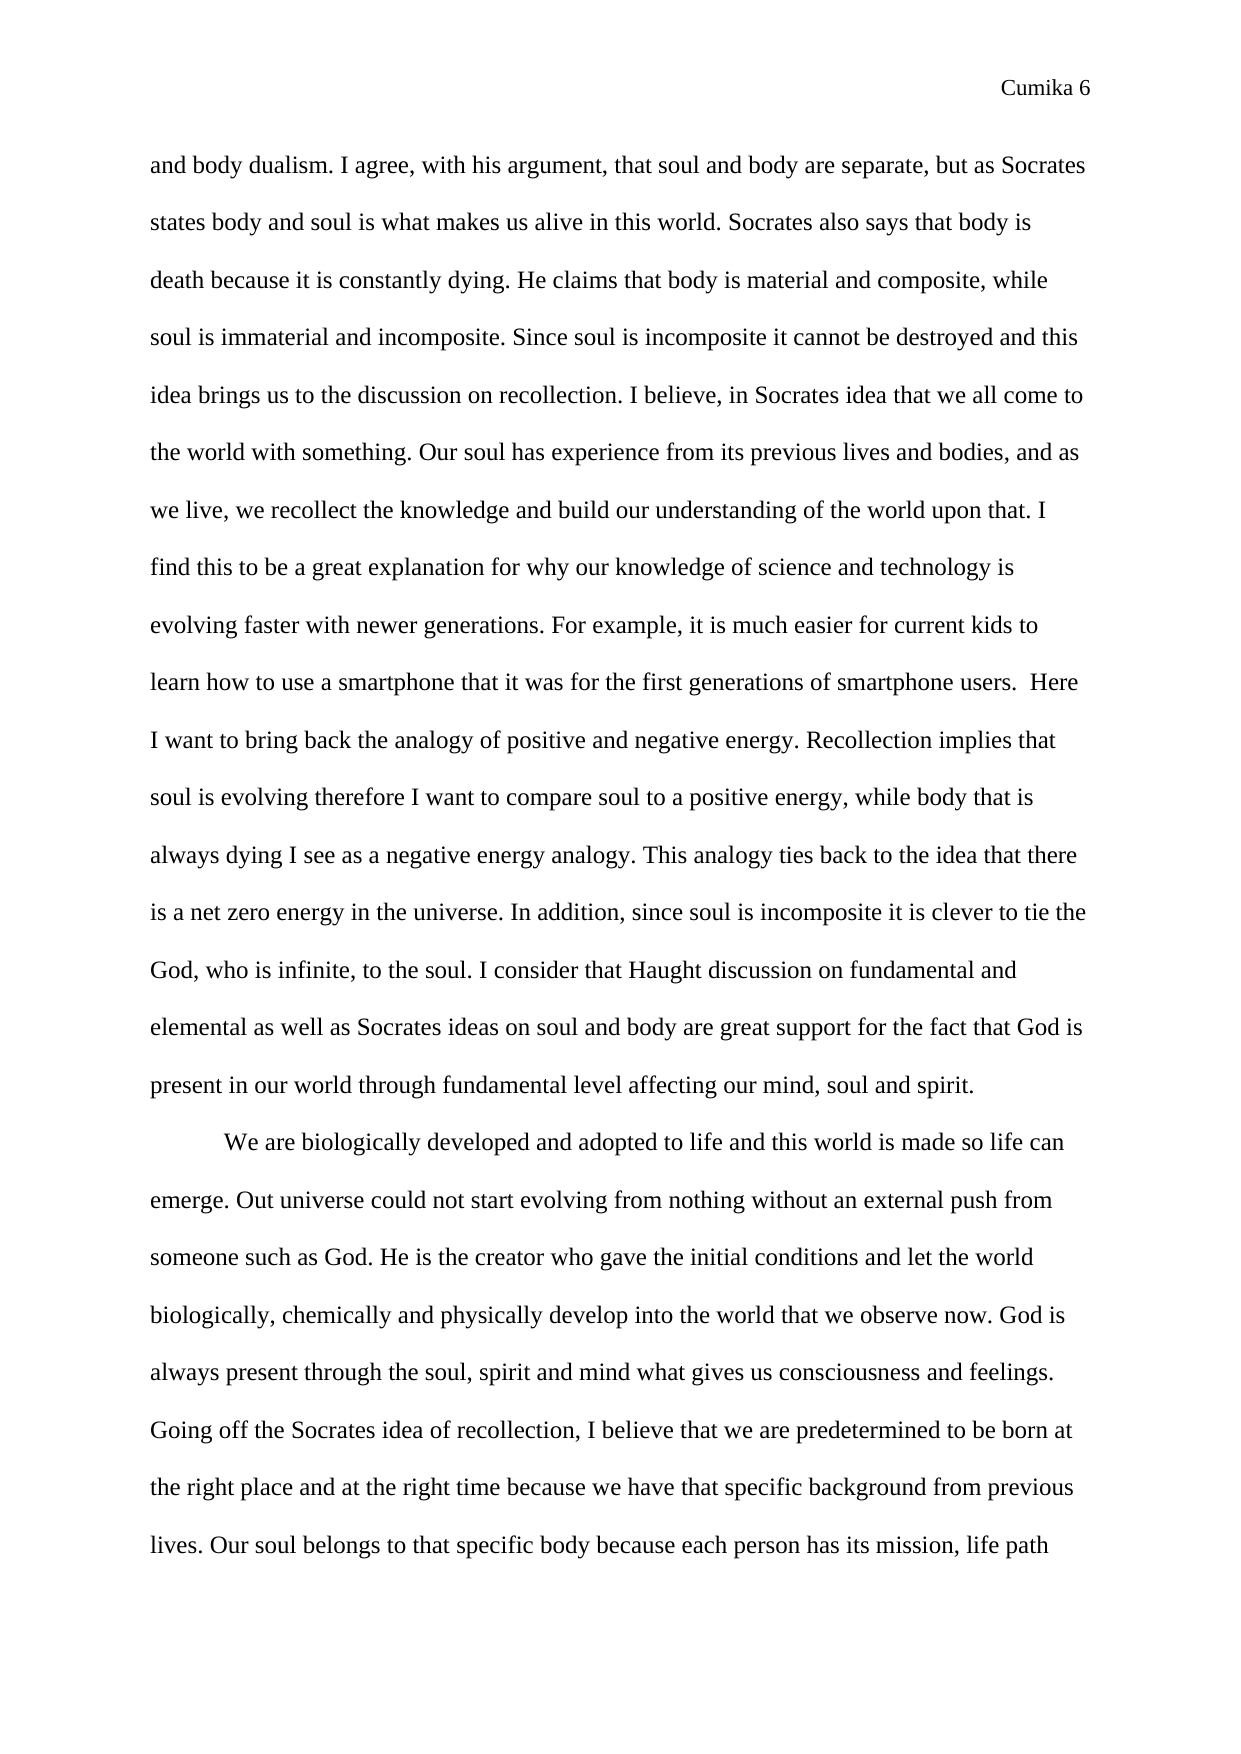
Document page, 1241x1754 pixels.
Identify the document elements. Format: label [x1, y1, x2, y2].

text [150, 150, 1090, 1099]
text [150, 1127, 1090, 1559]
